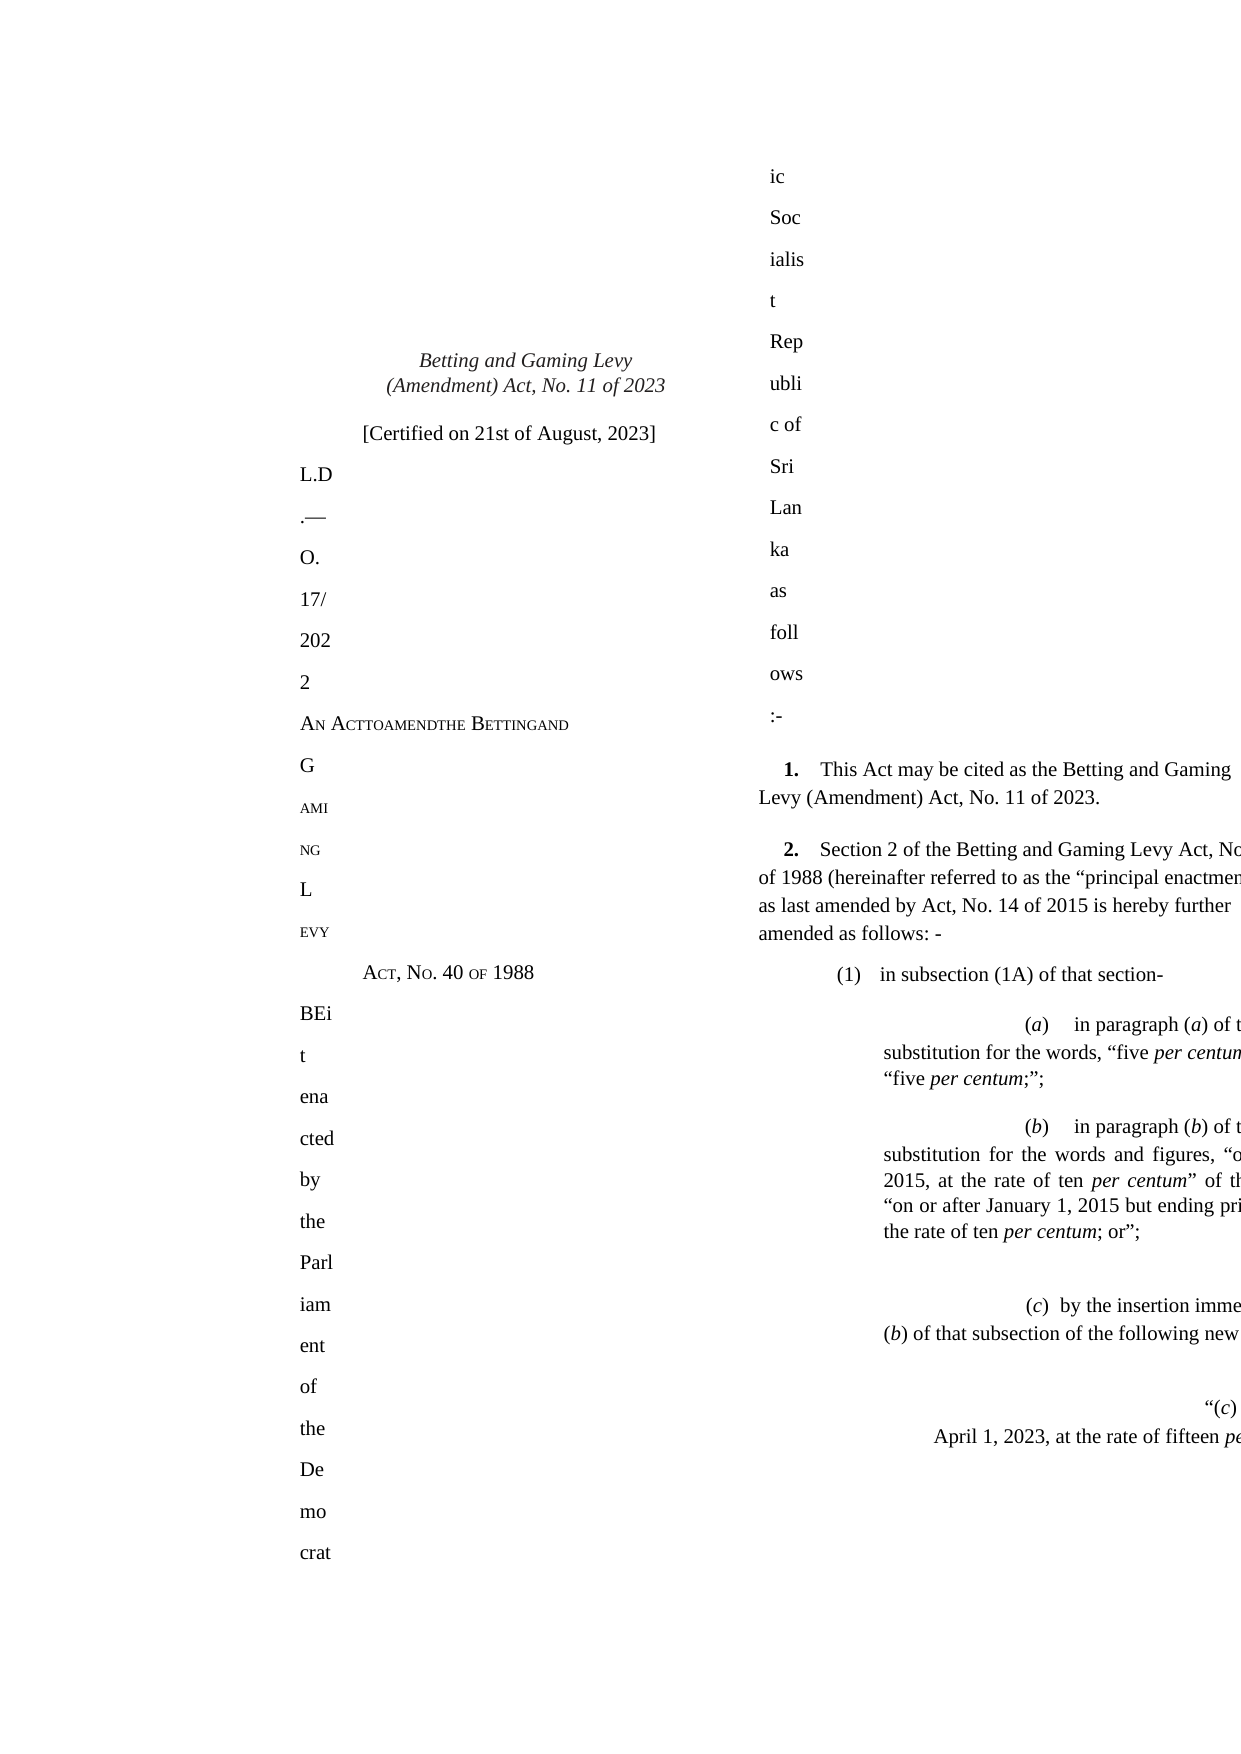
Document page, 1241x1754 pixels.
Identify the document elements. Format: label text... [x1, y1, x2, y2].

table_cell substitution for the words, “five per centum; or” of the words, “five per centum;”; [682, 1037, 1240, 1099]
table_cell in paragraph (a) of that subsection by the [1058, 998, 1240, 1037]
table_header Betting and Gaming Levy (Amendment) Act, No. 11 of 2023 [253, 345, 620, 404]
table_cell April 1, 2023, at the rate of fifteen per centum,”; [682, 1420, 1240, 1474]
table_cell (b) [682, 1100, 1057, 1139]
table_cell in paragraph (b) of that subsection by the [1058, 1100, 1240, 1139]
table_cell (b) of that subsection of the following new paragraph: - [682, 1318, 1240, 1383]
table_cell in subsection (1A) of that section- [870, 945, 1240, 997]
table_cell substitution for the words and figures, “on or after January 1, 2015, at the rate of ten per centum” of the words and figures, “on or after January 1, 2015 but ending prior to April 1, 2023 at the rate of ten per centum; or”; [682, 1139, 1240, 1279]
table_cell by the insertion immediately after paragraph [1058, 1279, 1240, 1318]
text [Certified on 21st of August, 2023] L.D.—O. 17/2022 AN ACTTOAMENDTHE BETTINGAND GAMING LEVY ACT, NO. 40 OF 1988 BEit enacted by the Parliament of the Democratic Socialist Republic of Sri Lanka as follows:- [299, 407, 335, 1568]
text [Certified on 21st of August, 2023] L.D.—O. 17/2022 AN ACTTOAMENDTHE BETTINGAND GAMING LEVY ACT, NO. 40 OF 1988 BEit enacted by the Parliament of the Democratic Socialist Republic of Sri Lanka as follows:- [769, 150, 805, 730]
table_cell (c) [682, 1279, 1057, 1318]
table_cell “(c) [682, 1383, 1240, 1420]
table_cell (a) [682, 998, 1057, 1037]
table_header 1. This Act may be cited as the Betting and Gaming Levy (Amendment) Act, No. 11 of 2023. 2. Section 2 of the Betting and Gaming Levy Act, No. 40 of 1988 (hereinafter referred to as the “principal enactment”) as last amended by Act, No. 14 of 2015 is hereby further amended as follows: - [682, 748, 1240, 945]
table_cell (1) [682, 945, 869, 997]
